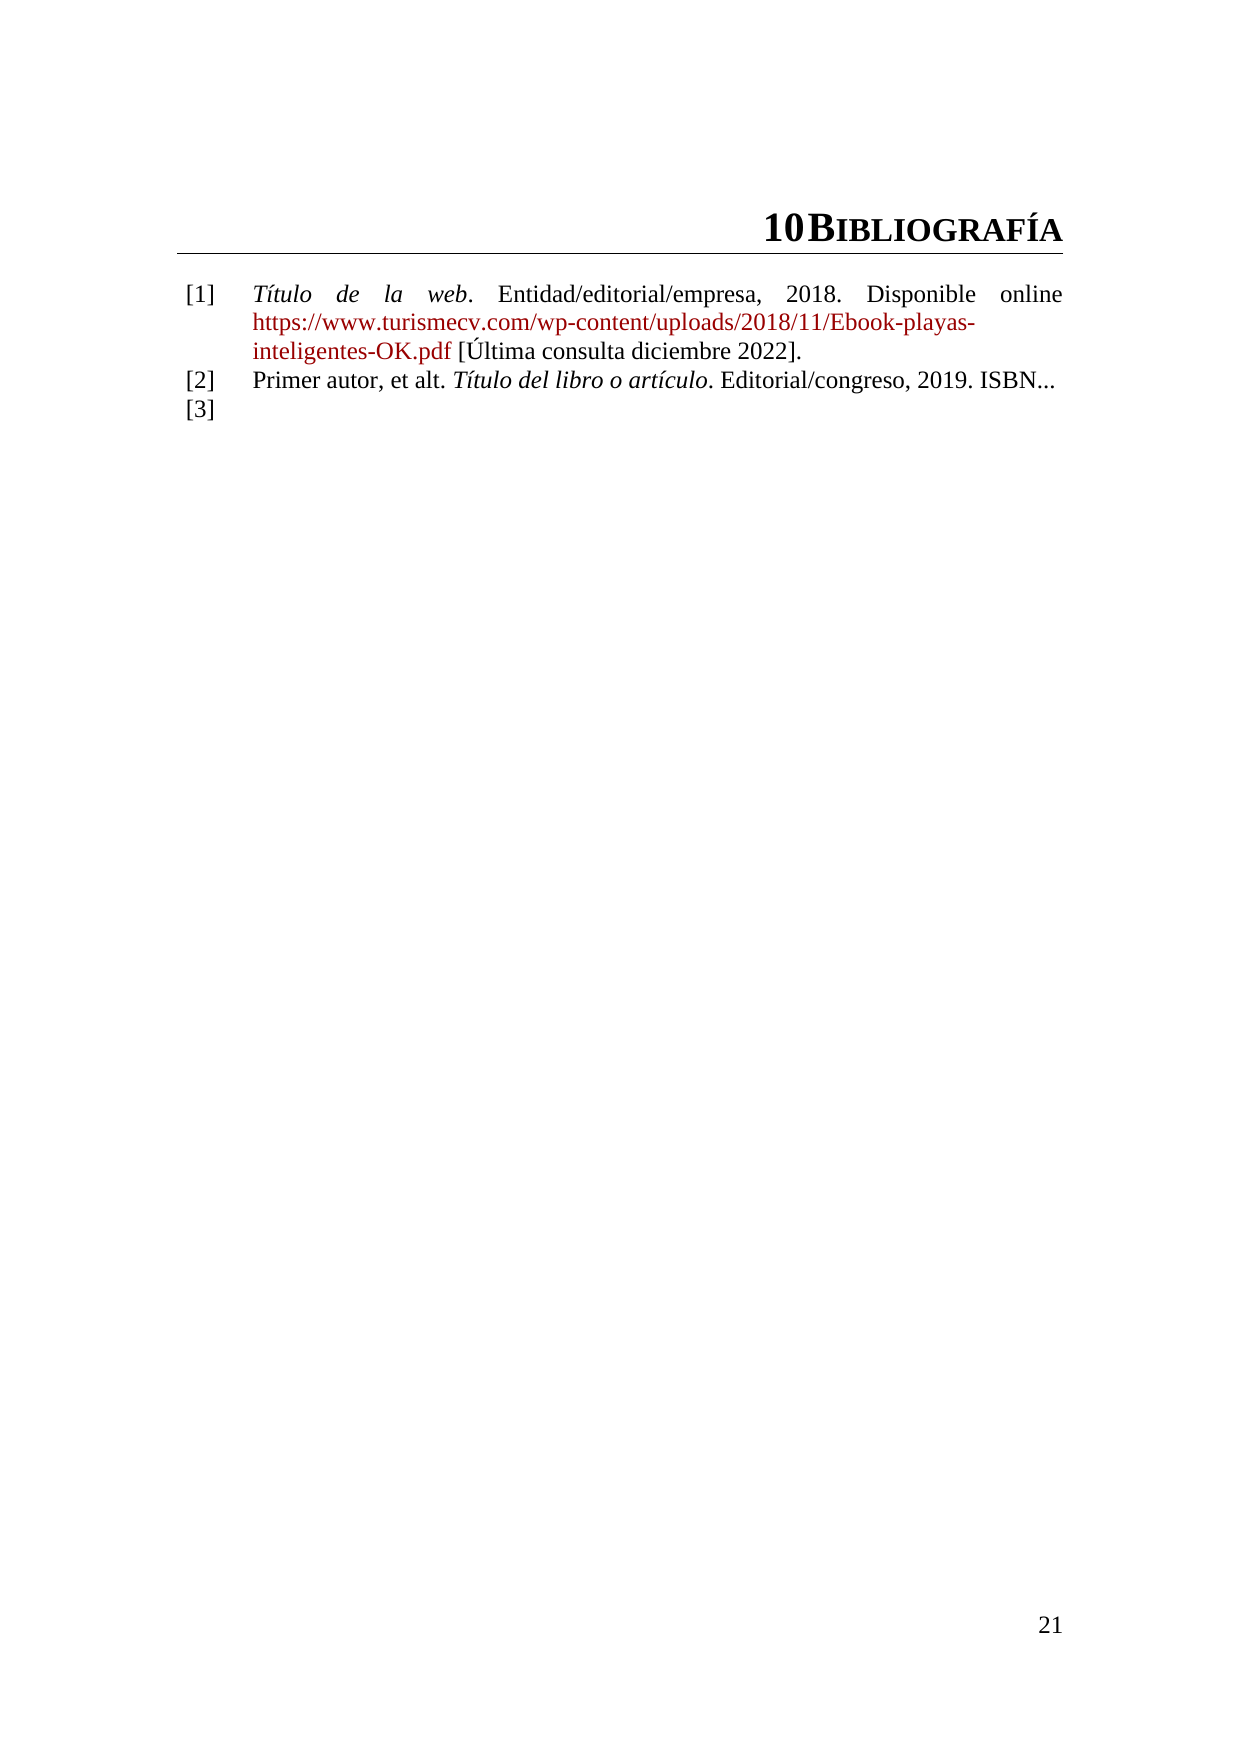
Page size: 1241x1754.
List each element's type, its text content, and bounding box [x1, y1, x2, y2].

list Primer autor, et alt. Título del libro o artículo. Editorial/congreso, 2019. ISBN... [215, 365, 1063, 394]
subtitle Bibliografía [177, 203, 1063, 253]
list Título de la web. Entidad/editorial/empresa, 2018. Disponible online https://www.turismecv.com/wp-content/uploads/2018/11/Ebook-playas-inteligentes-OK.pdf [Última consulta diciembre 2022]. [215, 279, 1063, 365]
